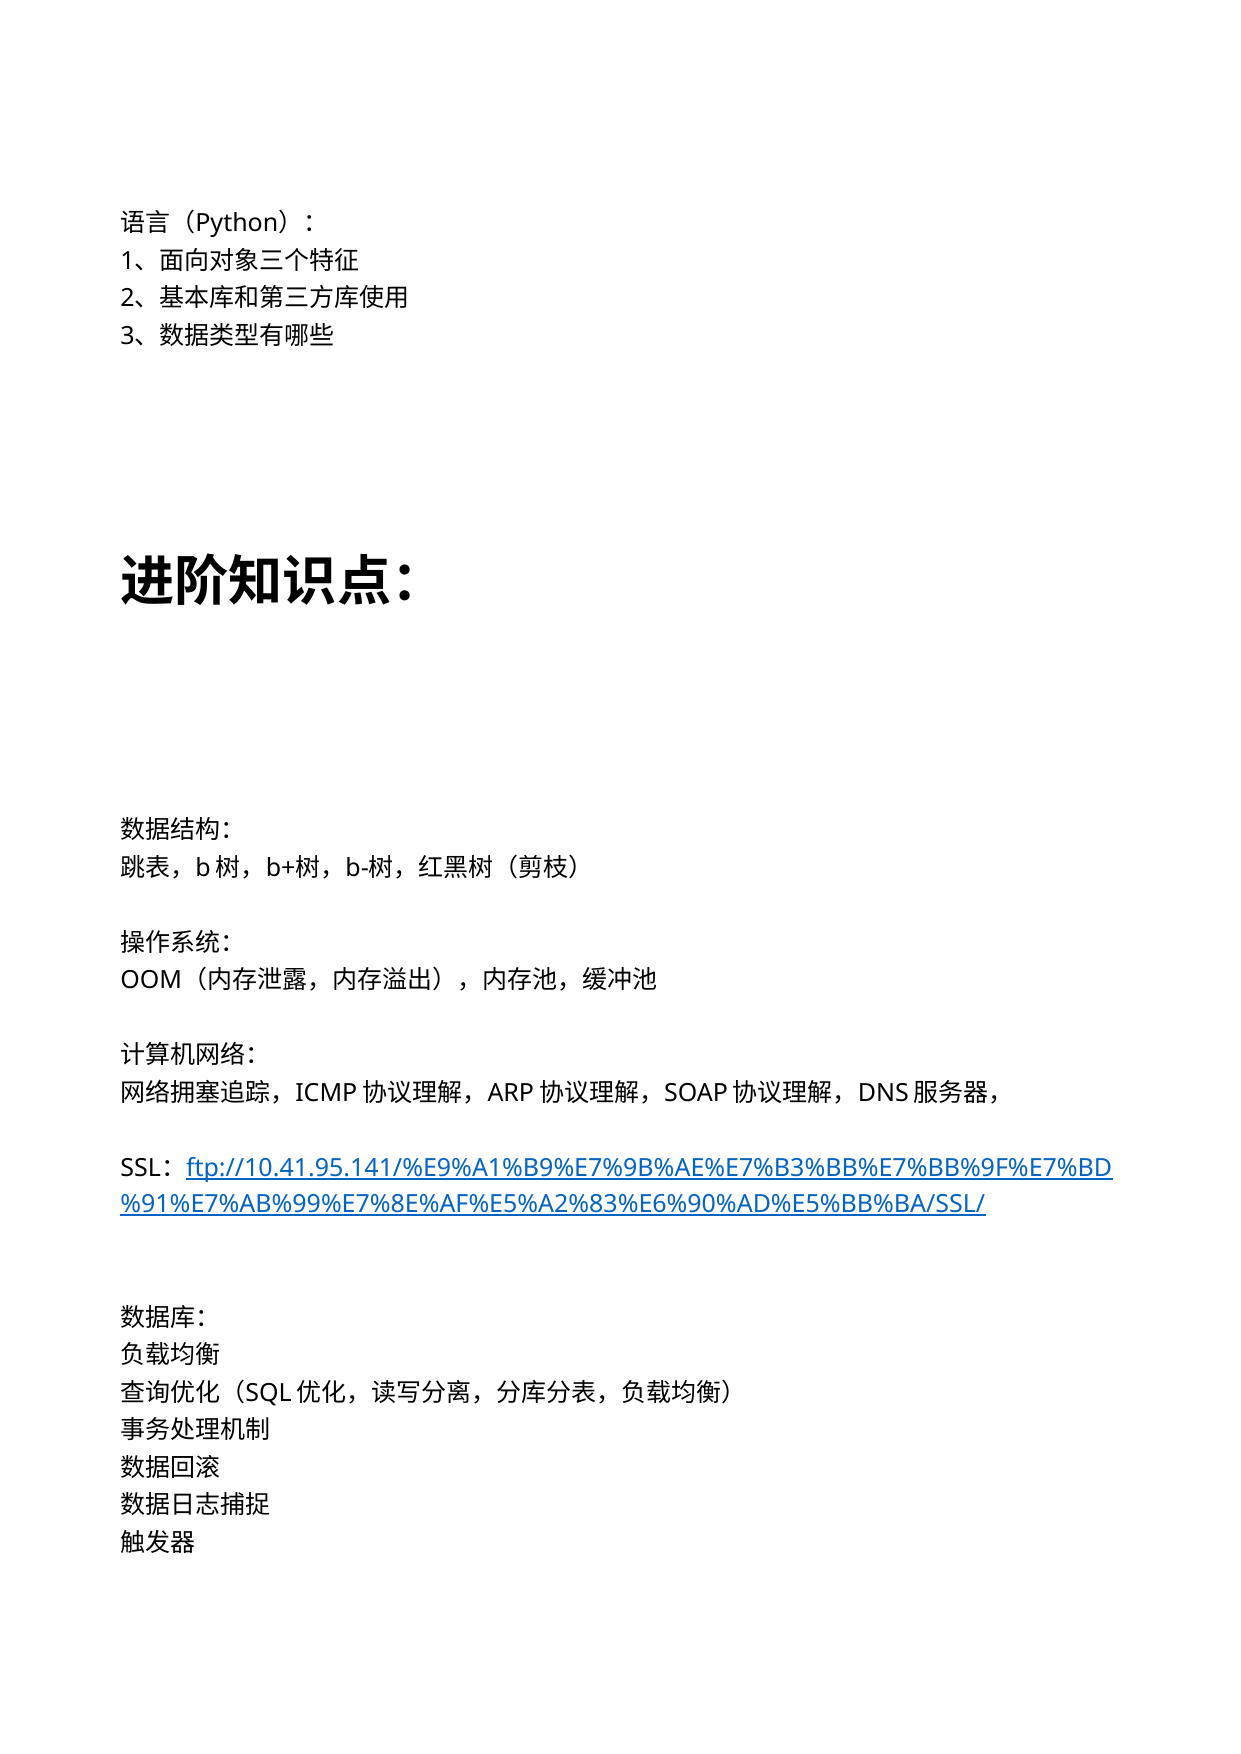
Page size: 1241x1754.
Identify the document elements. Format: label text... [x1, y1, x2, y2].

text OOM（内存泄露，内存溢出），内存池，缓冲池 [120, 959, 1120, 996]
text 操作系统： [120, 921, 1120, 959]
text 跳表，b树，b+树，b-树，红黑树（剪枝） [120, 846, 1120, 884]
text SSL：ftp://10.41.95.141/%E9%A1%B9%E7%9B%AE%E7%B3%BB%E7%BB%9F%E7%BD%91%E7%AB%99%E7%8E%AF%E5%A2%83%E6%90%AD%E5%BB%BA/SSL/ [120, 1146, 1120, 1221]
text 数据日志捕捉 [120, 1484, 1120, 1521]
text 负载均衡 [120, 1334, 1120, 1371]
text 计算机网络： [120, 1034, 1120, 1071]
text 触发器 [120, 1521, 1120, 1559]
text 网络拥塞追踪，ICMP协议理解，ARP协议理解，SOAP协议理解，DNS服务器， [120, 1071, 1120, 1109]
text 2、基本库和第三方库使用 [120, 277, 1120, 314]
text 1、面向对象三个特征 [120, 239, 1120, 277]
text 语言（Python）： [120, 202, 1120, 239]
text 数据库： [120, 1296, 1120, 1334]
text 查询优化（SQL优化，读写分离，分库分表，负载均衡） [120, 1371, 1120, 1409]
text 数据结构： [120, 809, 1120, 846]
text 事务处理机制 [120, 1409, 1120, 1446]
text 数据回滚 [120, 1446, 1120, 1484]
text 3、数据类型有哪些 [120, 314, 1120, 352]
subtitle 进阶知识点： [120, 521, 1120, 633]
